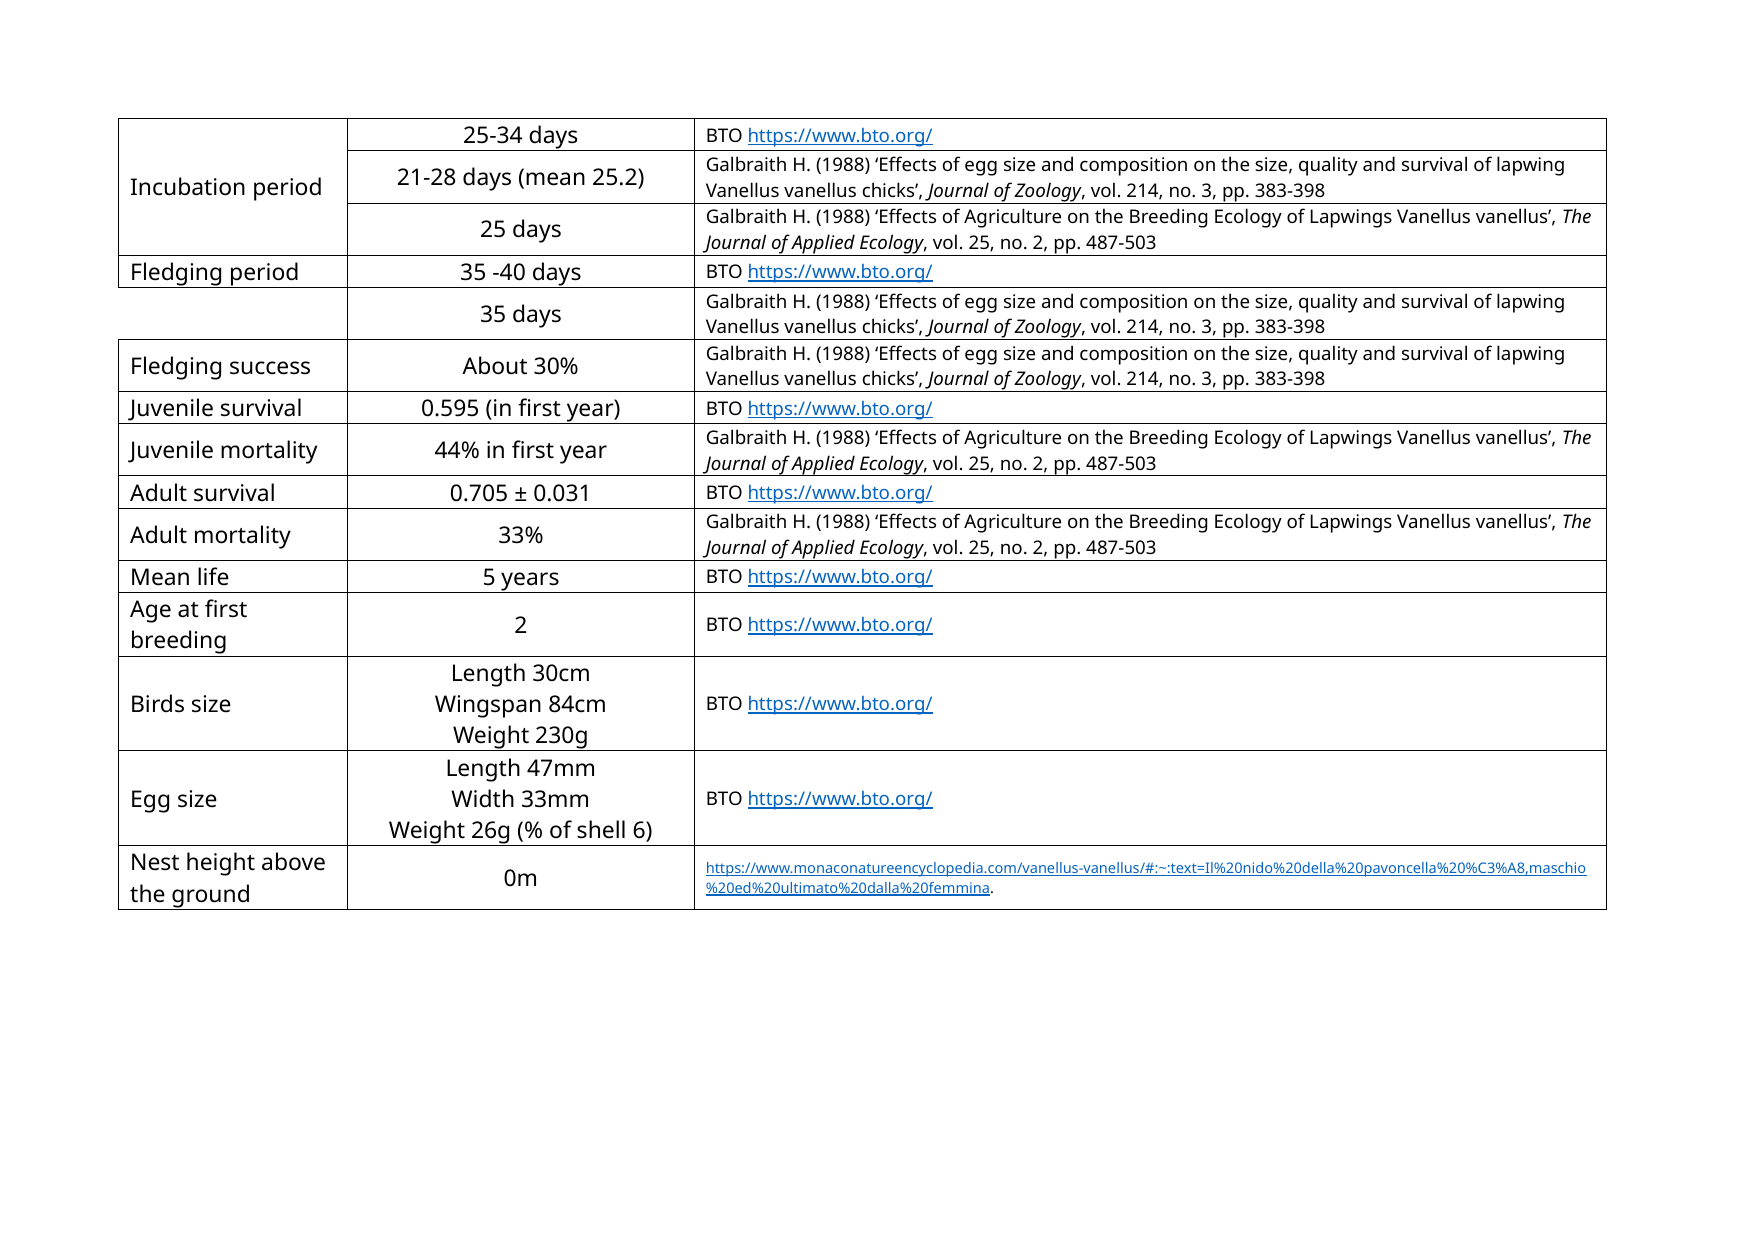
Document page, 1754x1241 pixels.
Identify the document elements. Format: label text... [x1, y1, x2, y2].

table_cell Incubation period [119, 119, 347, 254]
table_cell BTO https://www.bto.org/ [695, 751, 1606, 845]
table_cell 2 [348, 593, 694, 656]
table_cell BTO https://www.bto.org/ [695, 119, 1606, 150]
table_cell Fledging success [119, 340, 347, 391]
table_cell About 30% [348, 340, 694, 391]
table_cell Adult mortality [119, 509, 347, 560]
table_cell 0.595 (in first year) [348, 392, 694, 423]
table_cell Juvenile survival [119, 392, 347, 423]
table_cell https://www.monaconatureencyclopedia.com/vanellus-vanellus/#:~:text=Il%20nido%20della%20pavoncella%20%C3%A8,maschio%20ed%20ultimato%20dalla%20femmina. [695, 846, 1606, 909]
table_cell 0m [348, 846, 694, 909]
table_cell 44% in first year [348, 424, 694, 475]
table_cell Fledging period [119, 256, 347, 287]
table_cell BTO https://www.bto.org/ [695, 593, 1606, 656]
table_cell Juvenile mortality [119, 424, 347, 475]
table_cell 35 days [348, 288, 694, 339]
table_cell 35 -40 days [348, 256, 694, 287]
table_cell 5 years [348, 561, 694, 592]
table_cell Birds size [119, 657, 347, 750]
table_cell 33% [348, 509, 694, 560]
table_cell 25-34 days [348, 119, 694, 150]
table_cell 0.705 ± 0.031 [348, 476, 694, 508]
table_cell Length 47mm Width 33mm Weight 26g (% of shell 6) [348, 751, 694, 845]
table_cell Egg size [119, 751, 347, 845]
table_cell 21-28 days (mean 25.2) [348, 151, 694, 202]
table_cell BTO https://www.bto.org/ [695, 657, 1606, 750]
table_cell 25 days [348, 204, 694, 254]
table_cell Age at first breeding [119, 593, 347, 656]
table_cell Mean life [119, 561, 347, 592]
table_cell BTO https://www.bto.org/ [695, 561, 1606, 592]
table_cell BTO https://www.bto.org/ [695, 476, 1606, 508]
table_cell Length 30cm Wingspan 84cm Weight 230g [348, 657, 694, 750]
table_cell BTO https://www.bto.org/ [695, 392, 1606, 423]
table_cell BTO https://www.bto.org/ [695, 256, 1606, 287]
table_cell Nest height above the ground [119, 846, 347, 909]
table_cell Adult survival [119, 476, 347, 508]
